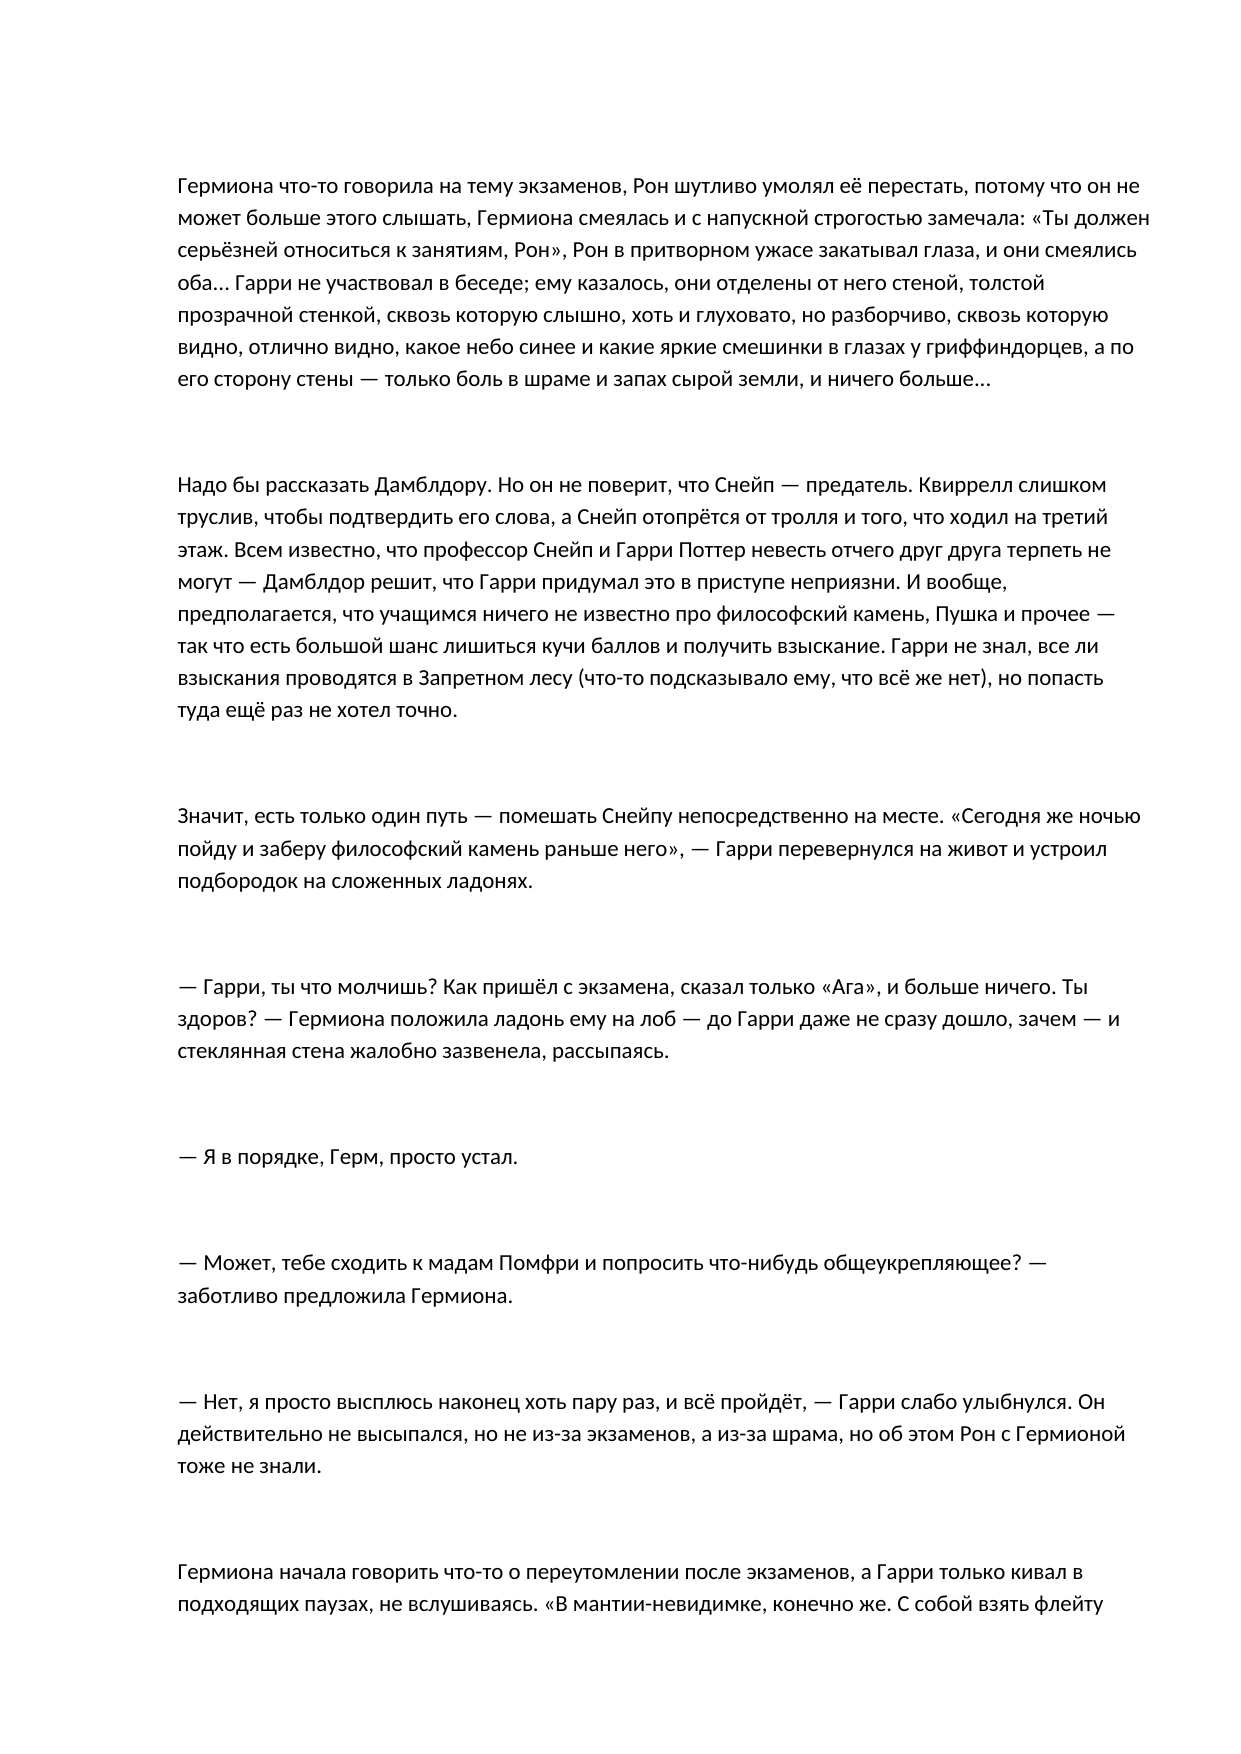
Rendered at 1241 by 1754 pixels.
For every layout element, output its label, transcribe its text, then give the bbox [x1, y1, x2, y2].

text — Я в порядке, Герм, просто устал. [177, 1142, 1152, 1171]
text — Гарри, ты что молчишь? Как пришёл с экзамена, сказал только «Ага», и больше ничего. Ты здоров? — Гермиона положила ладонь ему на лоб — до Гарри даже не сразу дошло, зачем — и стеклянная стена жалобно зазвенела, рассыпаясь. [177, 972, 1152, 1064]
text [177, 1557, 1152, 1617]
text Гермиона что-то говорила на тему экзаменов, Рон шутливо умолял её перестать, потому что он не может больше этого слышать, Гермиона смеялась и с напускной строгостью замечала: «Ты должен серьёзней относиться к занятиям, Рон», Рон в притворном ужасе закатывал глаза, и они смеялись оба... Гарри не участвовал в беседе; ему казалось, они отделены от него стеной, толстой прозрачной стенкой, сквозь которую слышно, хоть и глуховато, но разборчиво, сквозь которую видно, отлично видно, какое небо синее и какие яркие смешинки в глазах у гриффиндорцев, а по его сторону стены — только боль в шраме и запах сырой земли, и ничего больше... [177, 171, 1152, 392]
text Надо бы рассказать Дамблдору. Но он не поверит, что Снейп — предатель. Квиррелл слишком труслив, чтобы подтвердить его слова, а Снейп отопрётся от тролля и того, что ходил на третий этаж. Всем известно, что профессор Снейп и Гарри Поттер невесть отчего друг друга терпеть не могут — Дамблдор решит, что Гарри придумал это в приступе неприязни. И вообще, предполагается, что учащимся ничего не известно про философский камень, Пушка и прочее — так что есть большой шанс лишиться кучи баллов и получить взыскание. Гарри не знал, все ли взыскания проводятся в Запретном лесу (что-то подсказывало ему, что всё же нет), но попасть туда ещё раз не хотел точно. [177, 470, 1152, 724]
text Значит, есть только один путь — помешать Снейпу непосредственно на месте. «Сегодня же ночью пойду и заберу философский камень раньше него», — Гарри перевернулся на живот и устроил подбородок на сложенных ладонях. [177, 802, 1152, 894]
text — Нет, я просто высплюсь наконец хоть пару раз, и всё пройдёт, — Гарри слабо улыбнулся. Он действительно не высыпался, но не из-за экзаменов, а из-за шрама, но об этом Рон с Гермионой тоже не знали. [177, 1387, 1152, 1479]
text — Может, тебе сходить к мадам Помфри и попросить что-нибудь общеукрепляющее? — заботливо предложила Гермиона. [177, 1248, 1152, 1309]
